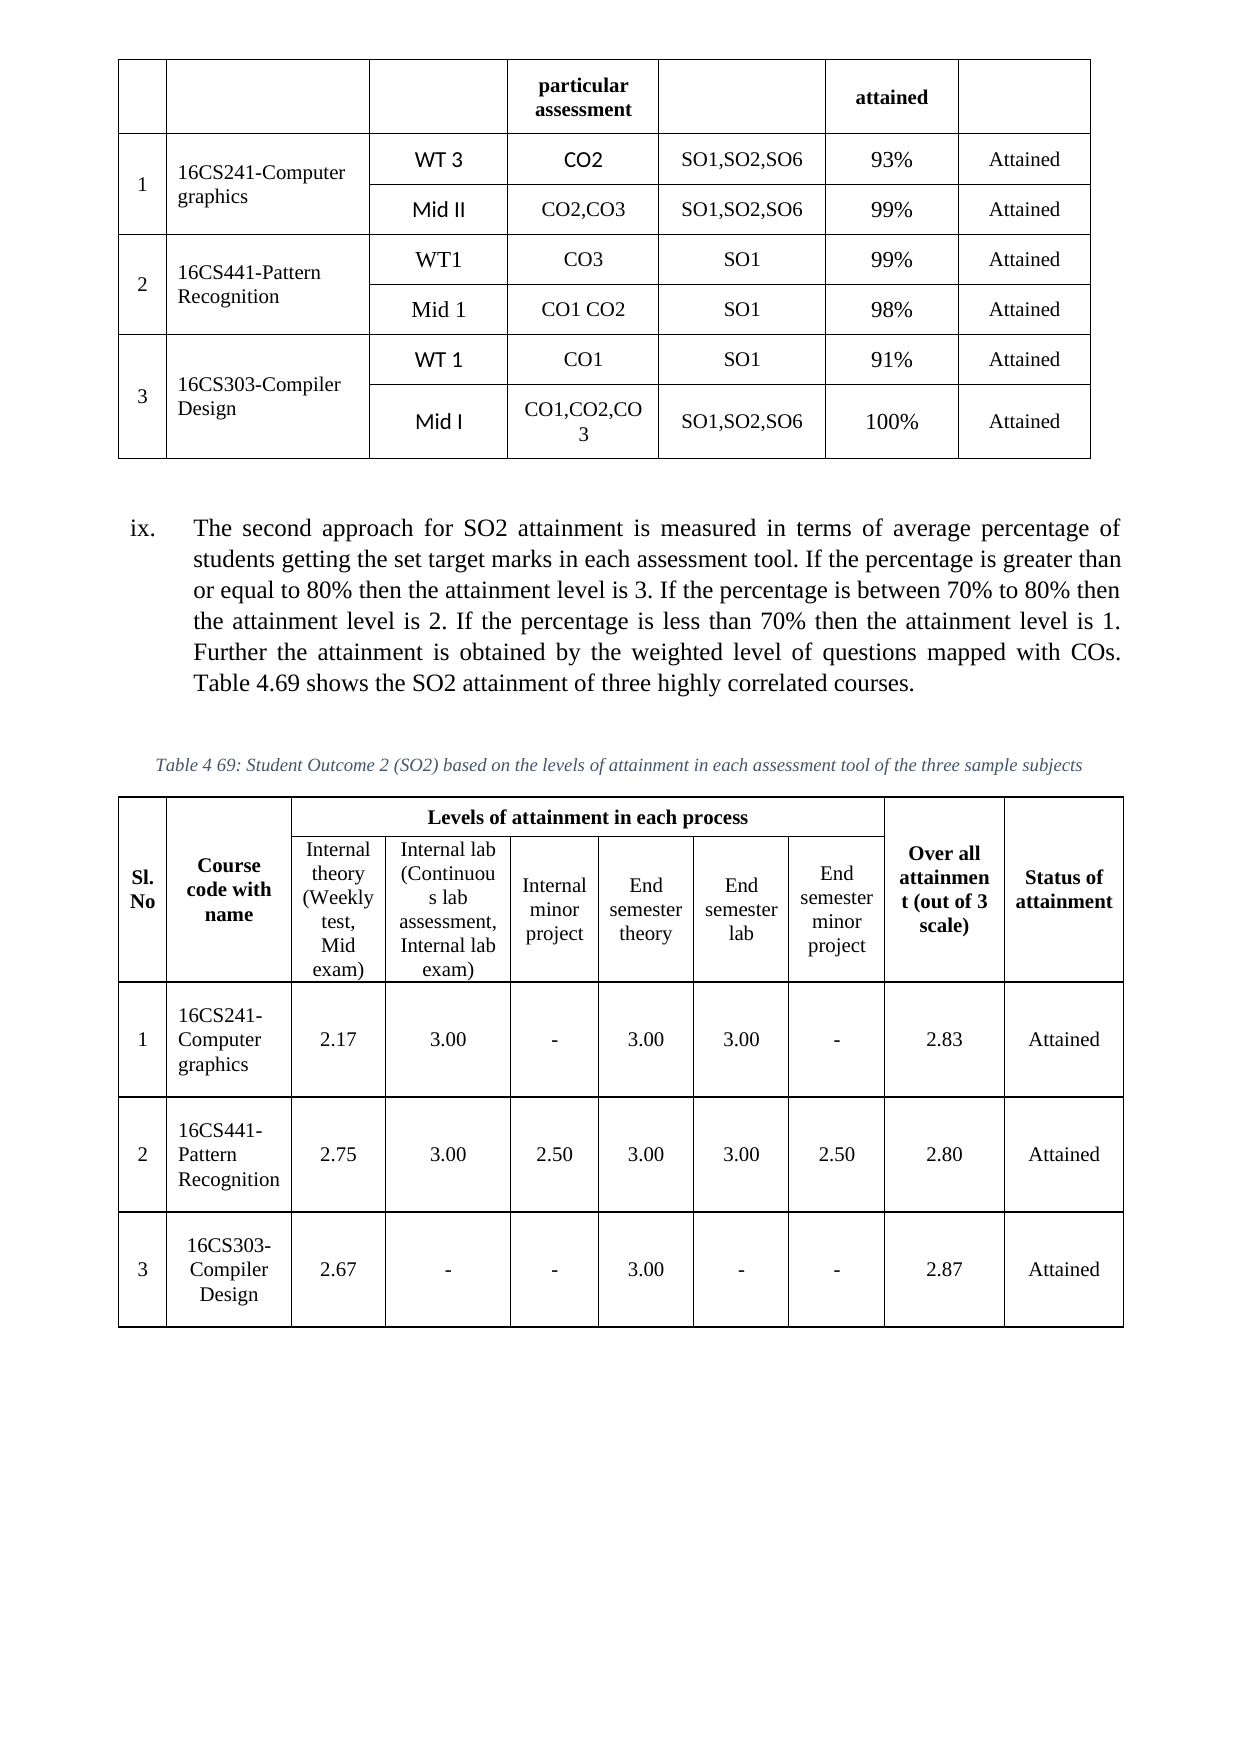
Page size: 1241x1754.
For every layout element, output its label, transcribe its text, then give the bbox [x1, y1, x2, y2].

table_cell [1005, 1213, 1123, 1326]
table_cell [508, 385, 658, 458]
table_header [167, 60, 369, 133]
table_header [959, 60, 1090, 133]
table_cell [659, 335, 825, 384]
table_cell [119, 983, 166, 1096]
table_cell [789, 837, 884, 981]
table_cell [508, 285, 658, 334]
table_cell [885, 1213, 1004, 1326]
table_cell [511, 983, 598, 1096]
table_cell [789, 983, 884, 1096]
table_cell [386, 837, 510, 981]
list The second approach for SO2 attainment is measured in terms of average percentage of students getting the set target marks in each assessment tool. If the percentage is greater than or equal to 80% then the attainment level is 3. If the percentage is between 70% to 80% then the attainment level is 2. If the percentage is less than 70% then the attainment level is 1. Further the attainment is obtained by the weighted level of questions mapped with COs. Table 4.69 shows the SO2 attainment of three highly correlated courses. [156, 513, 1122, 697]
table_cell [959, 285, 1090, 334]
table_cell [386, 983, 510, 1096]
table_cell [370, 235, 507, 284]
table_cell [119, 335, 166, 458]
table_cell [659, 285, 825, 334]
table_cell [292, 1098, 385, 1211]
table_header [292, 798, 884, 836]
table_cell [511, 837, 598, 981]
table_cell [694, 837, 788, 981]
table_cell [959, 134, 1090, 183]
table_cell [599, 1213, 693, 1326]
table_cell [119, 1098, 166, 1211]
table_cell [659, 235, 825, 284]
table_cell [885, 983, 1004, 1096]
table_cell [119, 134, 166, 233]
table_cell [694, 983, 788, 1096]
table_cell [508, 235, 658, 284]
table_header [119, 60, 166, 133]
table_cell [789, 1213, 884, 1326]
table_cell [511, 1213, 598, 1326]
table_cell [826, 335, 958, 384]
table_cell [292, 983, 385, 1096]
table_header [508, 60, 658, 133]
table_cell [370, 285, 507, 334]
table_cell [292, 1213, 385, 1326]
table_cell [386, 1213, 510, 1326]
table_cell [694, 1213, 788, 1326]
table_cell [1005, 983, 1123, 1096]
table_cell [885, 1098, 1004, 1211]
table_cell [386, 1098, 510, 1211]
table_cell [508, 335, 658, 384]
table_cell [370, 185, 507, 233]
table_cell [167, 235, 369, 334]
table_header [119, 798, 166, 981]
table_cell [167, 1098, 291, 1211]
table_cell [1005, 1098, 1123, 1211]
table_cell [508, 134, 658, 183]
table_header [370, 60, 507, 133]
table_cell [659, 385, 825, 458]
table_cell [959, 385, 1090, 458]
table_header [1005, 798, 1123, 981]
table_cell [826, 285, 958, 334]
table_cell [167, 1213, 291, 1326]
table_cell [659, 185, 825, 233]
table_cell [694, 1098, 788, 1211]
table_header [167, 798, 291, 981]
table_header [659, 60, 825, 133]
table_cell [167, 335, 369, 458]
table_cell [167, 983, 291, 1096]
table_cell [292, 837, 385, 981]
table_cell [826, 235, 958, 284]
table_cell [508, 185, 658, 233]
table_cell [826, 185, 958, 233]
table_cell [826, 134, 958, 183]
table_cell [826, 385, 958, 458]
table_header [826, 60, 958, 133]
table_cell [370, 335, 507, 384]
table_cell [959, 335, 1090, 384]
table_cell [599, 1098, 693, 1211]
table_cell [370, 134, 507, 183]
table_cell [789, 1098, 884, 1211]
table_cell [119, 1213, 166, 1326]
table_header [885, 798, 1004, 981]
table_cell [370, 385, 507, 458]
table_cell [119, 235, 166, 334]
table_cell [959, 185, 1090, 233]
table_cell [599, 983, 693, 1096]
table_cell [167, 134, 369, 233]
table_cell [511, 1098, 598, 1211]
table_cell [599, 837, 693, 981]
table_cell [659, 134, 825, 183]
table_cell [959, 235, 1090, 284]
text Table 4 69: Student Outcome 2 (SO2) based on the levels of attainment in each assessment tool of the three sample subjects [118, 754, 1122, 776]
